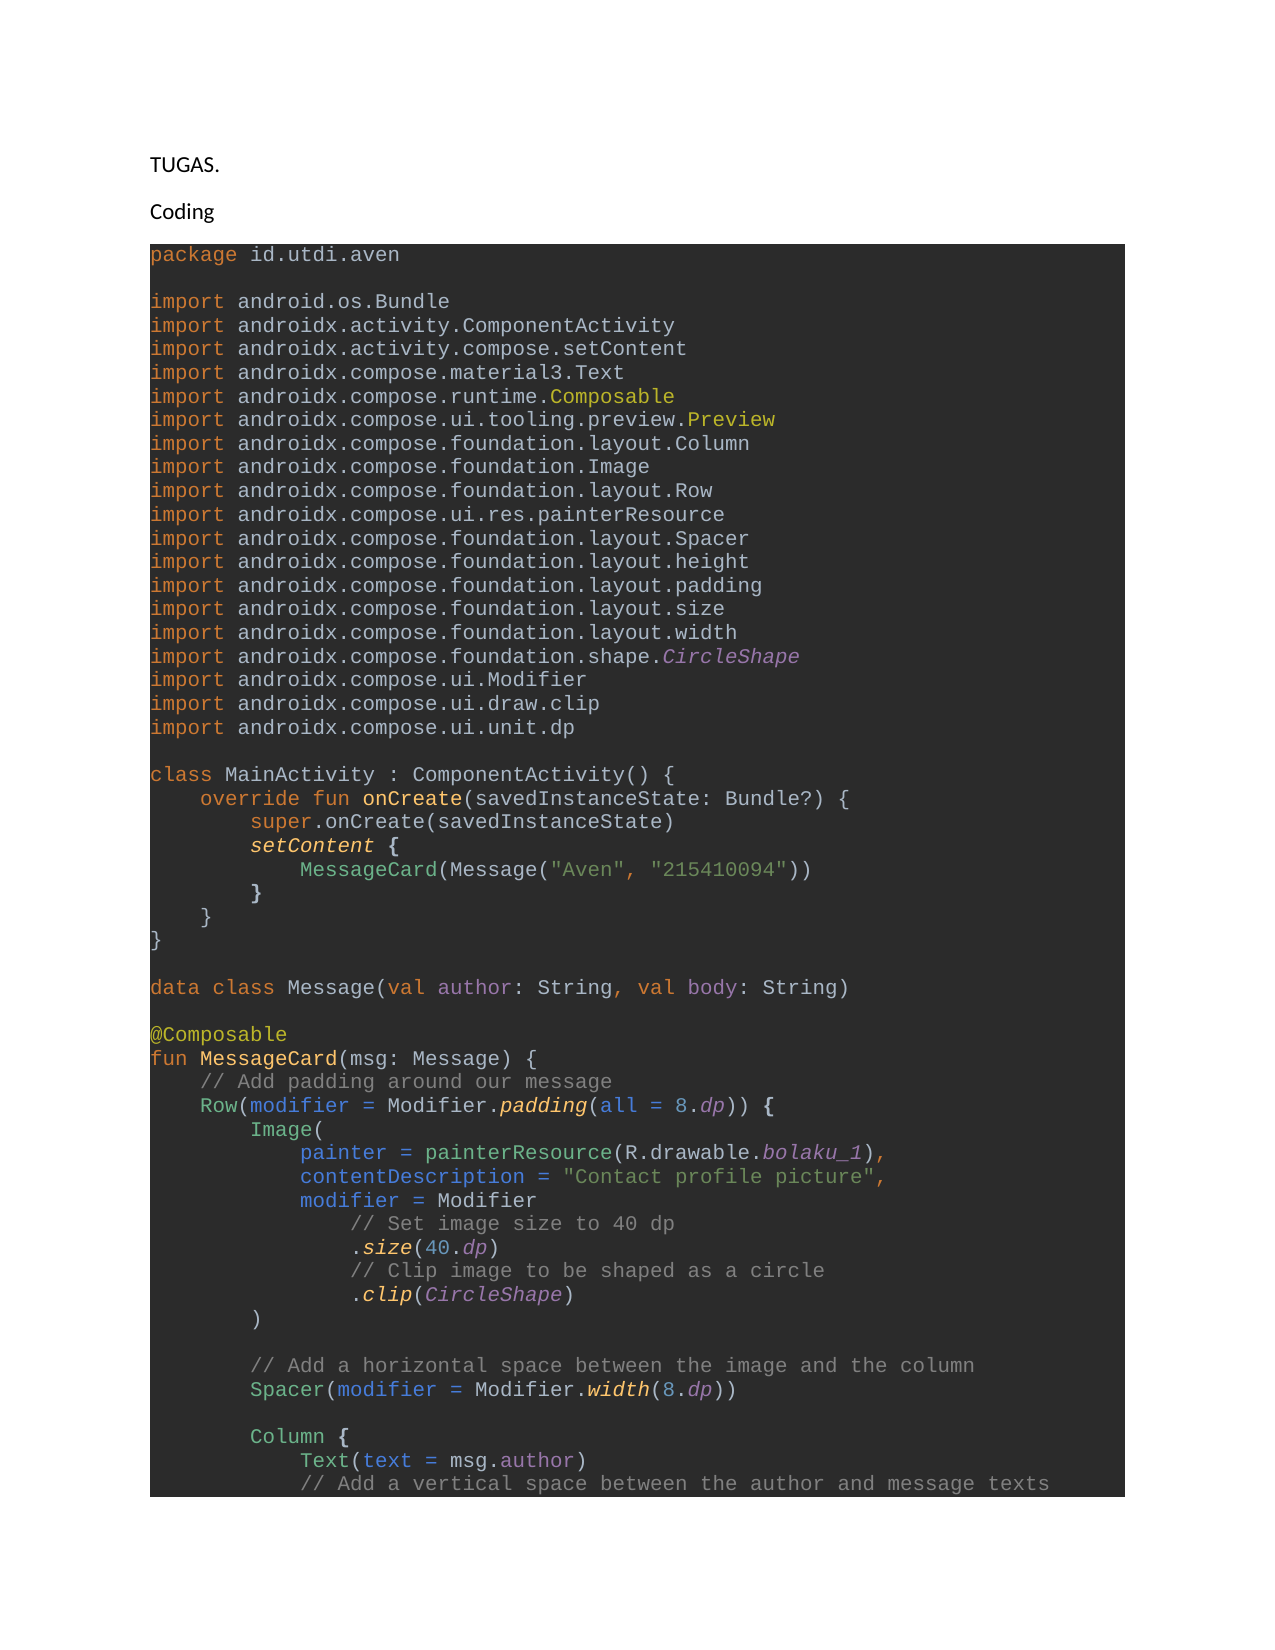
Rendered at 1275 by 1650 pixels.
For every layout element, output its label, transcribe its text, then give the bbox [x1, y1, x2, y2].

text TUGAS. [150, 150, 1125, 178]
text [150, 244, 1125, 1497]
text Coding [150, 197, 1125, 225]
